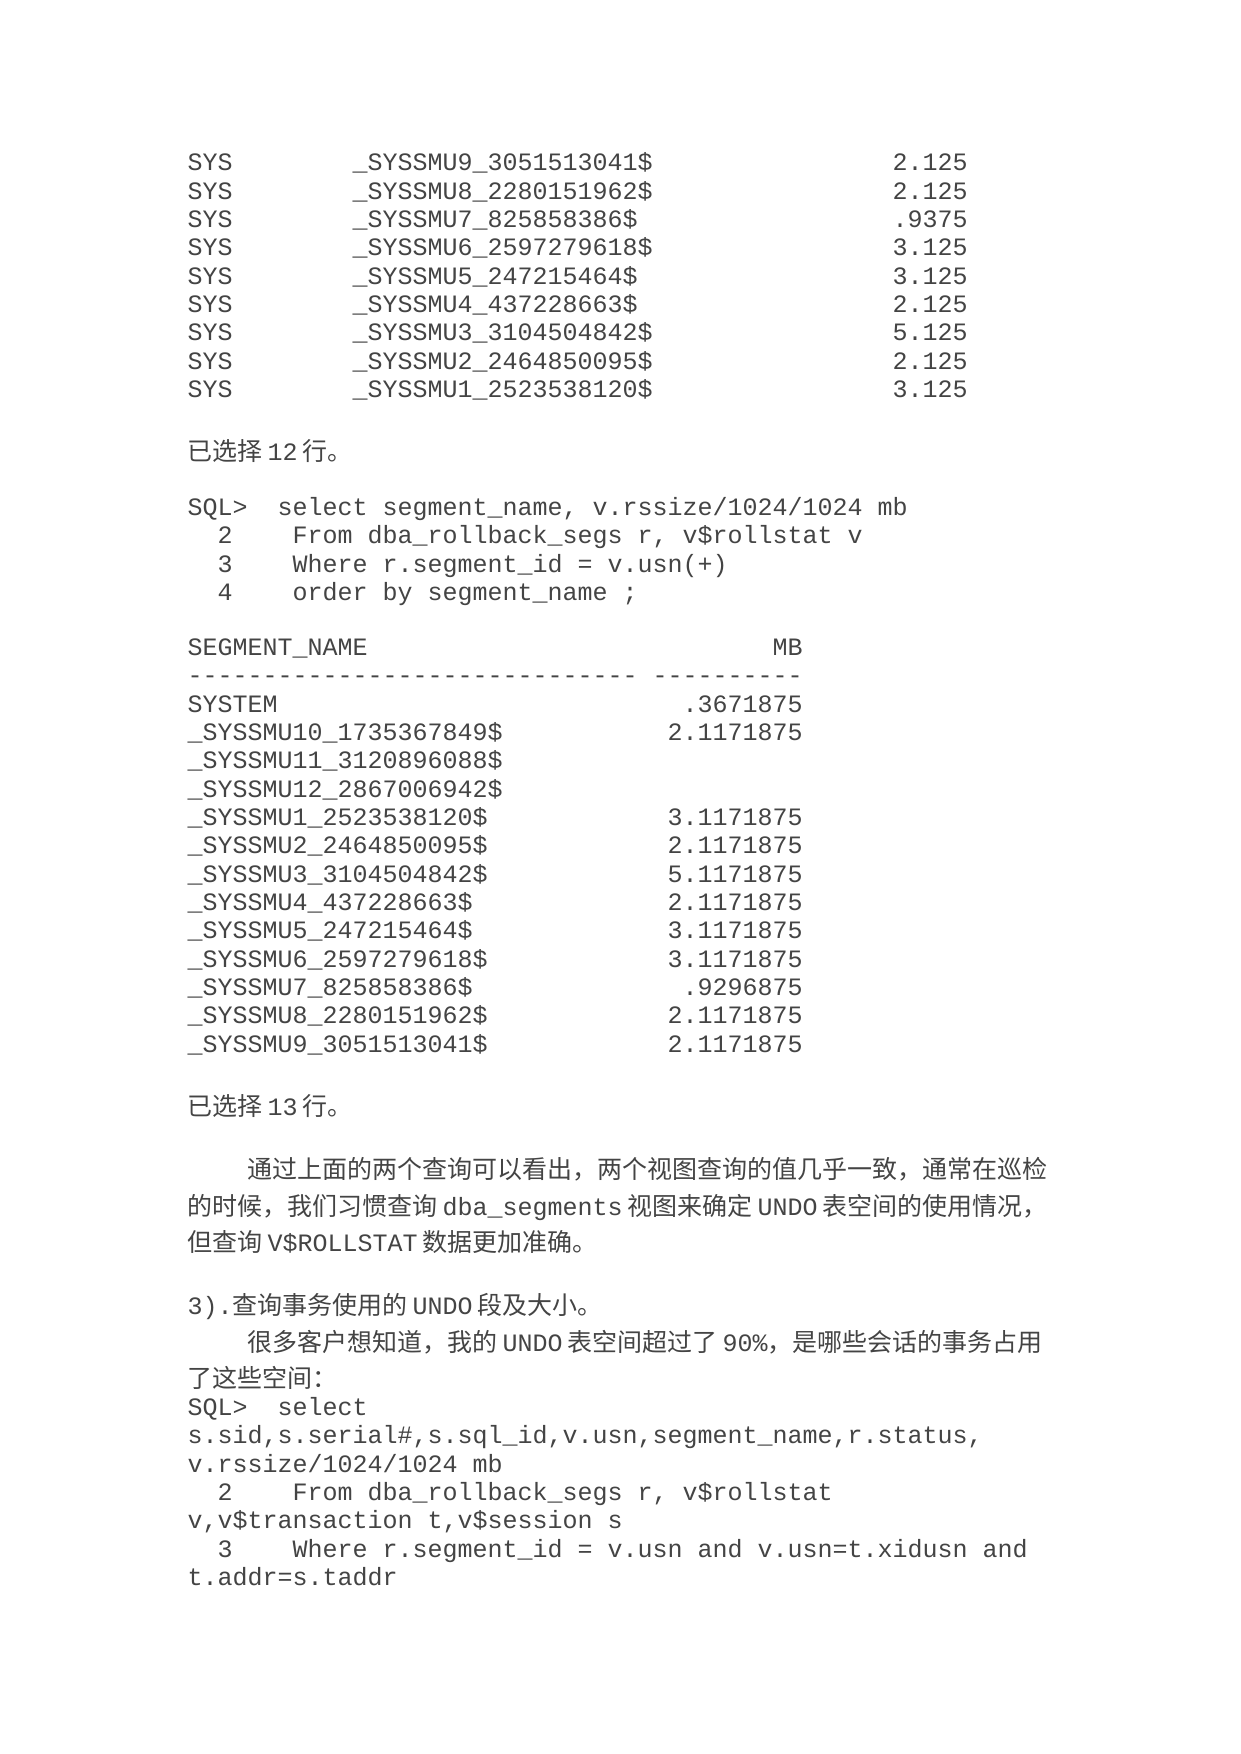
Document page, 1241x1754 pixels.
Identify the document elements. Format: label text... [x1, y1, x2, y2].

text _SYSSMU12_2867006942$ [187, 776, 1053, 805]
text SEGMENT_NAME MB [187, 635, 1053, 663]
text _SYSSMU5_247215464$ 3.1171875 [187, 918, 1053, 946]
text _SYSSMU3_3104504842$ 5.1171875 [187, 861, 1053, 890]
text _SYSSMU4_437228663$ 2.1171875 [187, 890, 1053, 918]
text 已选择13行。 [187, 1086, 1053, 1123]
text SYS _SYSSMU3_3104504842$ 5.125 [187, 320, 1053, 348]
text SYS _SYSSMU4_437228663$ 2.125 [187, 292, 1053, 320]
text SYS _SYSSMU2_2464850095$ 2.125 [187, 348, 1053, 377]
text _SYSSMU2_2464850095$ 2.1171875 [187, 833, 1053, 861]
text SYS _SYSSMU7_825858386$ .9375 [187, 207, 1053, 235]
text 4 order by segment_name ; [187, 580, 1053, 608]
text _SYSSMU6_2597279618$ 3.1171875 [187, 946, 1053, 975]
text SYSTEM .3671875 [187, 691, 1053, 720]
text _SYSSMU8_2280151962$ 2.1171875 [187, 1003, 1053, 1031]
text SYS _SYSSMU9_3051513041$ 2.125 [187, 150, 1053, 178]
text 通过上面的两个查询可以看出，两个视图查询的值几乎一致，通常在巡检的时候，我们习惯查询dba_segments视图来确定UNDO表空间的使用情况，但查询V$ROLLSTAT数据更加准确。 [187, 1149, 1053, 1259]
text _SYSSMU10_1735367849$ 2.1171875 [187, 720, 1053, 748]
text SQL> select s.sid,s.serial#,s.sql_id,v.usn,segment_name,r.status, v.rssize/1024/1024 mb [187, 1395, 1053, 1480]
text 3).查询事务使用的UNDO段及大小。 [187, 1286, 1053, 1322]
text SYS _SYSSMU5_247215464$ 3.125 [187, 263, 1053, 292]
text 已选择12行。 [187, 432, 1053, 468]
text ------------------------------ ---------- [187, 663, 1053, 691]
text 3 Where r.segment_id = v.usn and v.usn=t.xidusn and t.addr=s.taddr [187, 1536, 1053, 1593]
text 很多客户想知道，我的UNDO表空间超过了90%，是哪些会话的事务占用了这些空间： [187, 1322, 1053, 1395]
text _SYSSMU1_2523538120$ 3.1171875 [187, 805, 1053, 833]
text SYS _SYSSMU6_2597279618$ 3.125 [187, 235, 1053, 263]
text _SYSSMU11_3120896088$ [187, 748, 1053, 776]
text SYS _SYSSMU1_2523538120$ 3.125 [187, 377, 1053, 405]
text _SYSSMU9_3051513041$ 2.1171875 [187, 1031, 1053, 1060]
text 2 From dba_rollback_segs r, v$rollstat v [187, 523, 1053, 551]
text _SYSSMU7_825858386$ .9296875 [187, 975, 1053, 1003]
text SYS _SYSSMU8_2280151962$ 2.125 [187, 178, 1053, 207]
text 3 Where r.segment_id = v.usn(+) [187, 551, 1053, 580]
text SQL> select segment_name, v.rssize/1024/1024 mb [187, 495, 1053, 523]
text 2 From dba_rollback_segs r, v$rollstat v,v$transaction t,v$session s [187, 1480, 1053, 1536]
